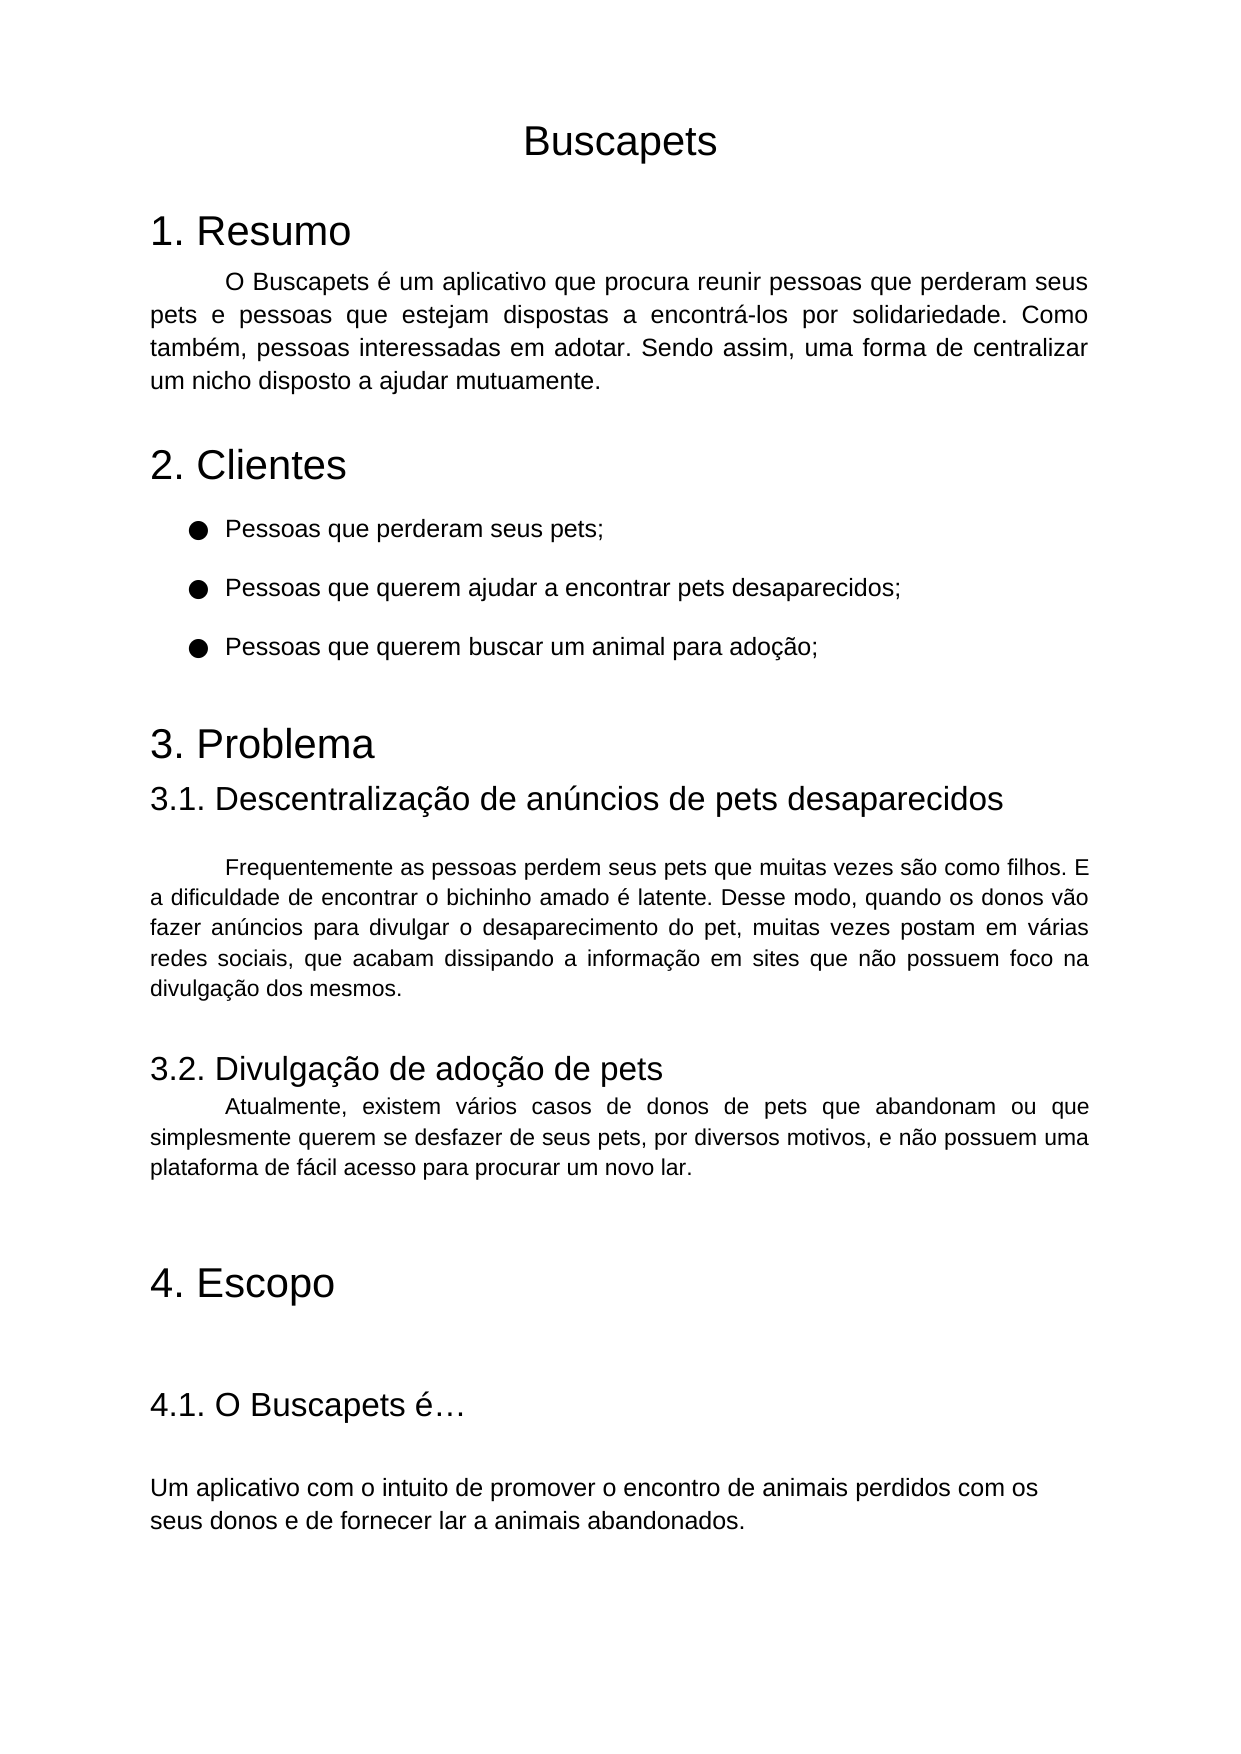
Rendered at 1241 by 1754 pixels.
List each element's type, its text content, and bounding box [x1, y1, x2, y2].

text 4.1. O Buscapets é… [150, 1385, 1090, 1423]
subtitle Buscapets [150, 117, 1090, 164]
subtitle 3. Problema [150, 719, 1090, 767]
list Pessoas que perderam seus pets; [187, 501, 1090, 552]
list Pessoas que querem buscar um animal para adoção; [187, 618, 1090, 670]
text 3.2. Divulgação de adoção de pets [150, 1049, 1090, 1087]
text Um aplicativo com o intuito de promover o encontro de animais perdidos com os seus donos e de fornecer lar a animais abandonados. [150, 1473, 1090, 1535]
subtitle 4. Escopo [150, 1258, 1090, 1306]
text Atualmente, existem vários casos de donos de pets que abandonam ou que simplesmente querem se desfazer de seus pets, por diversos motivos, e não possuem uma plataforma de fácil acesso para procurar um novo lar. [150, 1093, 1090, 1180]
text Frequentemente as pessoas perdem seus pets que muitas vezes são como filhos. E a dificuldade de encontrar o bichinho amado é latente. Desse modo, quando os donos vão fazer anúncios para divulgar o desaparecimento do pet, muitas vezes postam em várias redes sociais, que acabam dissipando a informação em sites que não possuem foco na divulgação dos mesmos. [150, 854, 1090, 1001]
text 3.1. Descentralização de anúncios de pets desaparecidos [150, 779, 1090, 818]
text O Buscapets é um aplicativo que procura reunir pessoas que perderam seus pets e pessoas que estejam dispostas a encontrá-los por solidariedade. Como também, pessoas interessadas em adotar. Sendo assim, uma forma de centralizar um nicho disposto a ajudar mutuamente. [150, 267, 1090, 394]
subtitle 1. Resumo [150, 206, 1090, 254]
subtitle 2. Clientes [150, 440, 1090, 488]
list Pessoas que querem ajudar a encontrar pets desaparecidos; [187, 560, 1090, 611]
